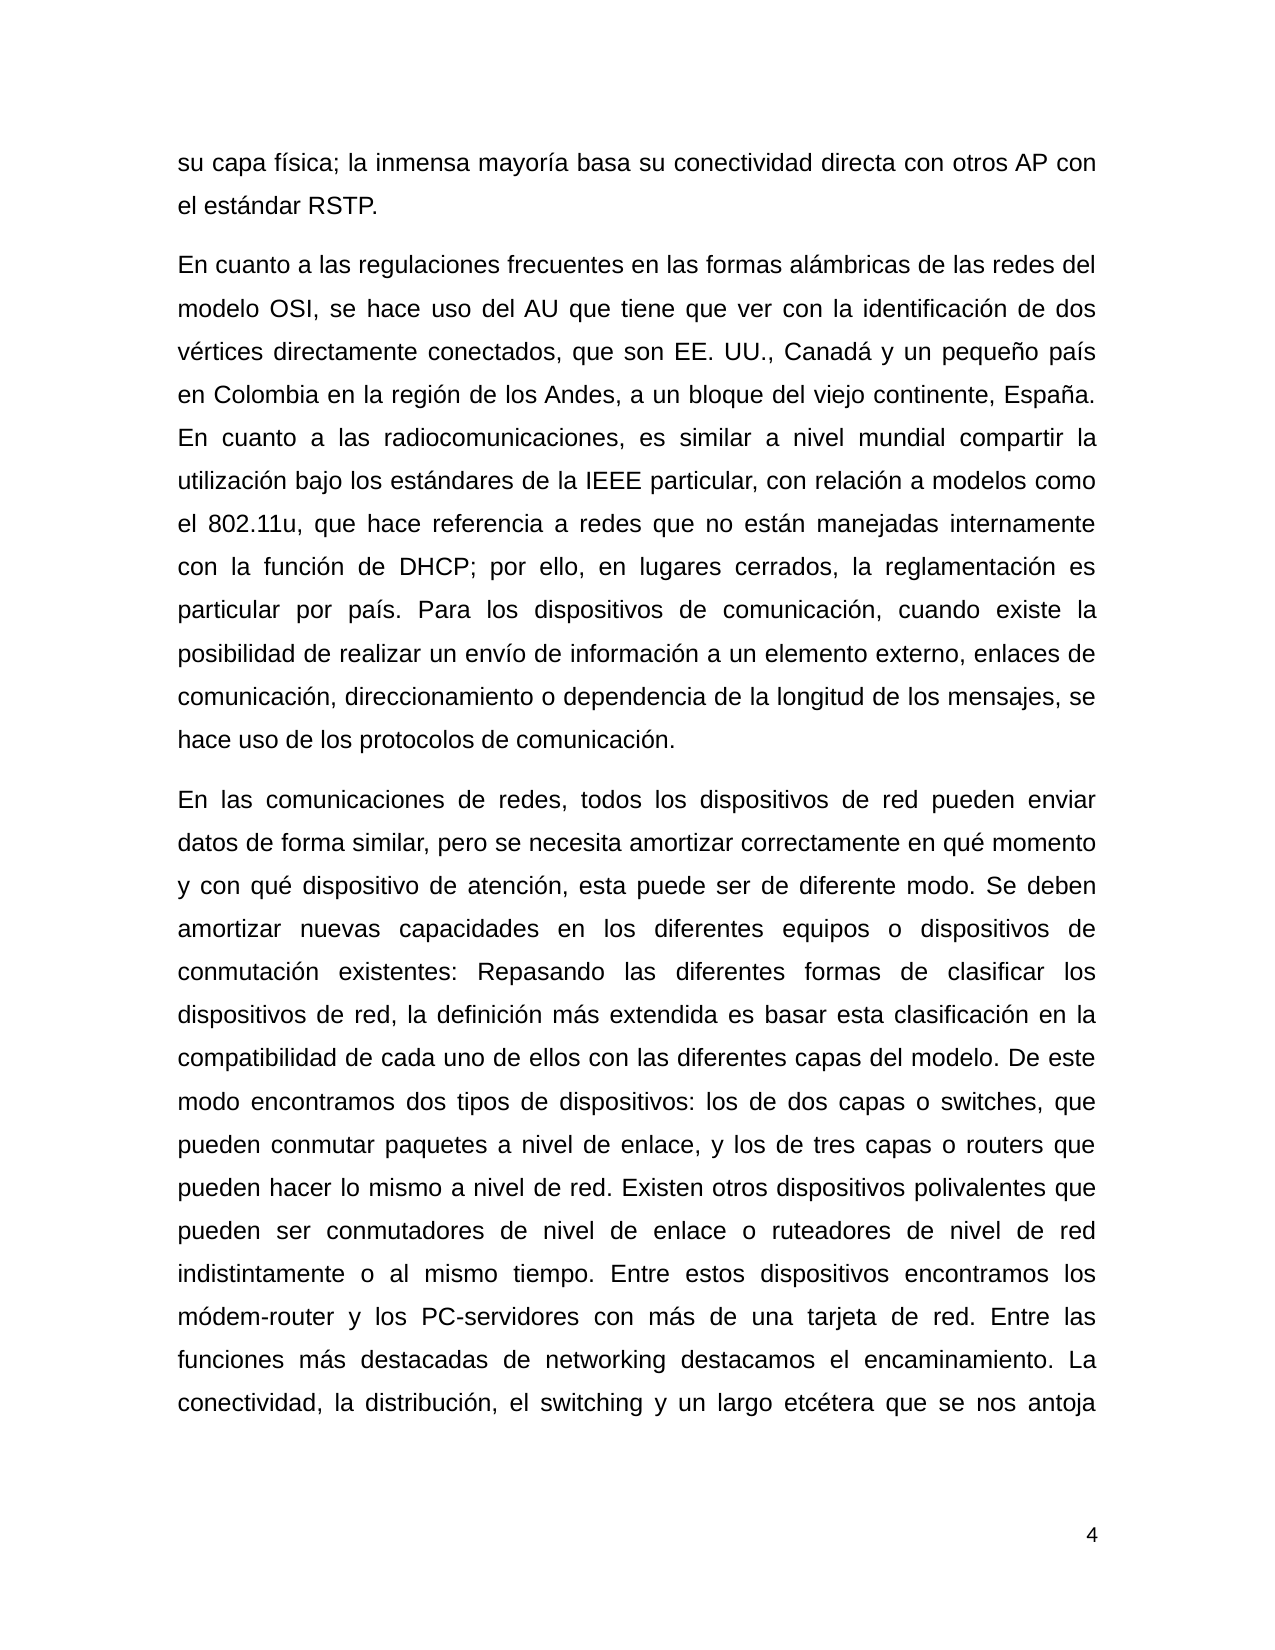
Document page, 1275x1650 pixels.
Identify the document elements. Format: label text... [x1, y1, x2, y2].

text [177, 148, 1098, 219]
text En cuanto a las regulaciones frecuentes en las formas alámbricas de las redes del modelo OSI, se hace uso del AU que tiene que ver con la identificación de dos vértices directamente conectados, que son EE. UU., Canadá y un pequeño país en Colombia en la región de los Andes, a un bloque del viejo continente, España. En cuanto a las radiocomunicaciones, es similar a nivel mundial compartir la utilización bajo los estándares de la IEEE particular, con relación a modelos como el 802.11u, que hace referencia a redes que no están manejadas internamente con la función de DHCP; por ello, en lugares cerrados, la reglamentación es particular por país. Para los dispositivos de comunicación, cuando existe la posibilidad de realizar un envío de información a un elemento externo, enlaces de comunicación, direccionamiento o dependencia de la longitud de los mensajes, se hace uso de los protocolos de comunicación. [177, 251, 1098, 754]
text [177, 785, 1098, 1417]
